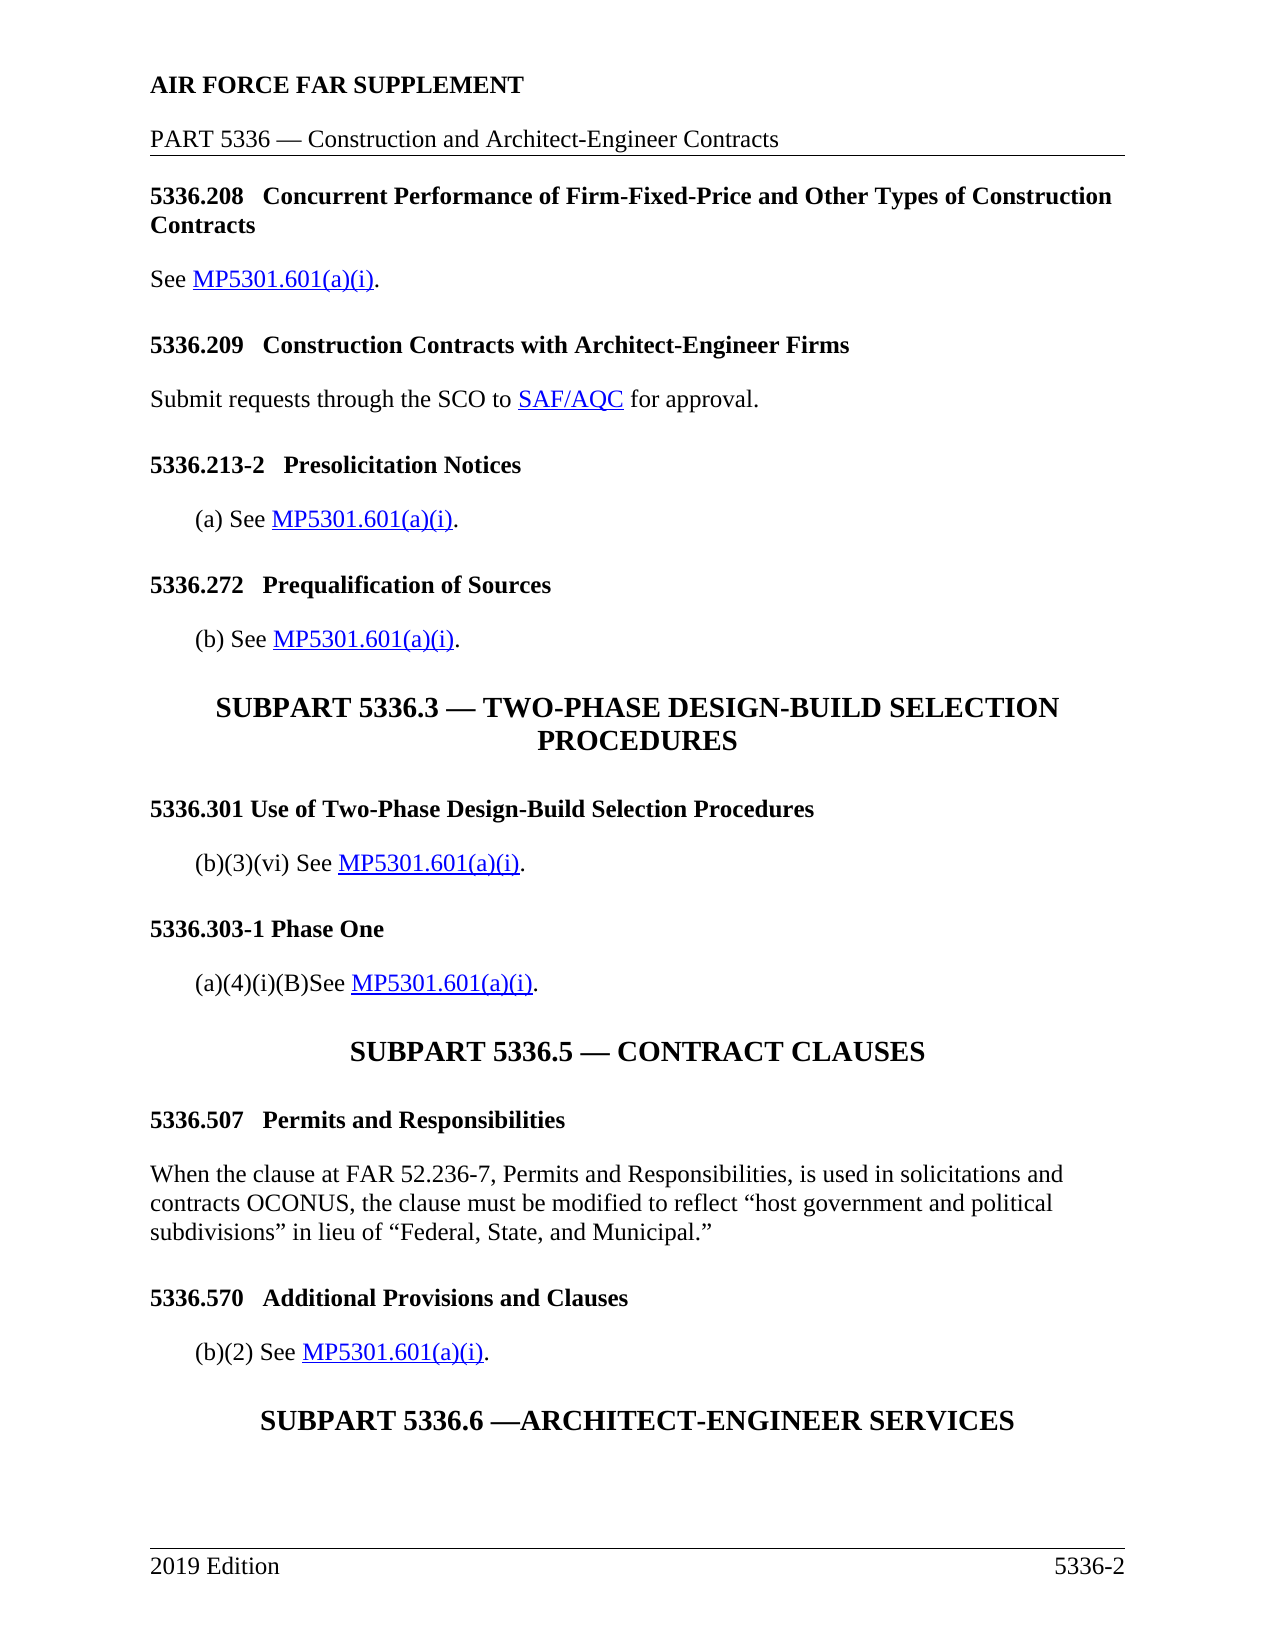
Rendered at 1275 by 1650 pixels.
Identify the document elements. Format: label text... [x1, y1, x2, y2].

subtitle 5336.301 Use of Two-Phase Design-Build Selection Procedures [150, 794, 1125, 823]
list (a) See MP5301.601(a)(i). [195, 504, 1125, 532]
list (b)(2) See MP5301.601(a)(i). [195, 1337, 1125, 1366]
subtitle 5336.570 Additional Provisions and Clauses [150, 1283, 1125, 1312]
subtitle 5336.303-1 Phase One [150, 914, 1125, 943]
list (b) See MP5301.601(a)(i). [195, 624, 1125, 652]
subtitle 5336.209 Construction Contracts with Architect-Engineer Firms [150, 330, 1125, 359]
text When the clause at FAR 52.236-7, Permits and Responsibilities, is used in solicitations and contracts OCONUS, the clause must be modified to reflect “host government and political subdivisions” in lieu of “Federal, State, and Municipal.” [150, 1159, 1125, 1246]
text Submit requests through the SCO to SAF/AQC for approval. [150, 384, 1125, 412]
text See MP5301.601(a)(i). [150, 264, 1125, 292]
subtitle 5336.213-2 Presolicitation Notices [150, 450, 1125, 479]
subtitle 5336.208 Concurrent Performance of Firm-Fixed-Price and Other Types of Construction Contracts [150, 181, 1125, 239]
list (a)(4)(i)(B)See MP5301.601(a)(i). [195, 968, 1125, 997]
subtitle SUBPART 5336.5 — CONTRACT CLAUSES [150, 1034, 1125, 1068]
subtitle 5336.272 Prequalification of Sources [150, 570, 1125, 599]
subtitle 5336.507 Permits and Responsibilities [150, 1106, 1125, 1134]
list (b)(3)(vi) See MP5301.601(a)(i). [195, 848, 1125, 877]
subtitle SUBPART 5336.6 —ARCHITECT-ENGINEER SERVICES [150, 1403, 1125, 1437]
subtitle SUBPART 5336.3 — TWO-PHASE DESIGN-BUILD SELECTION PROCEDURES [150, 690, 1125, 757]
